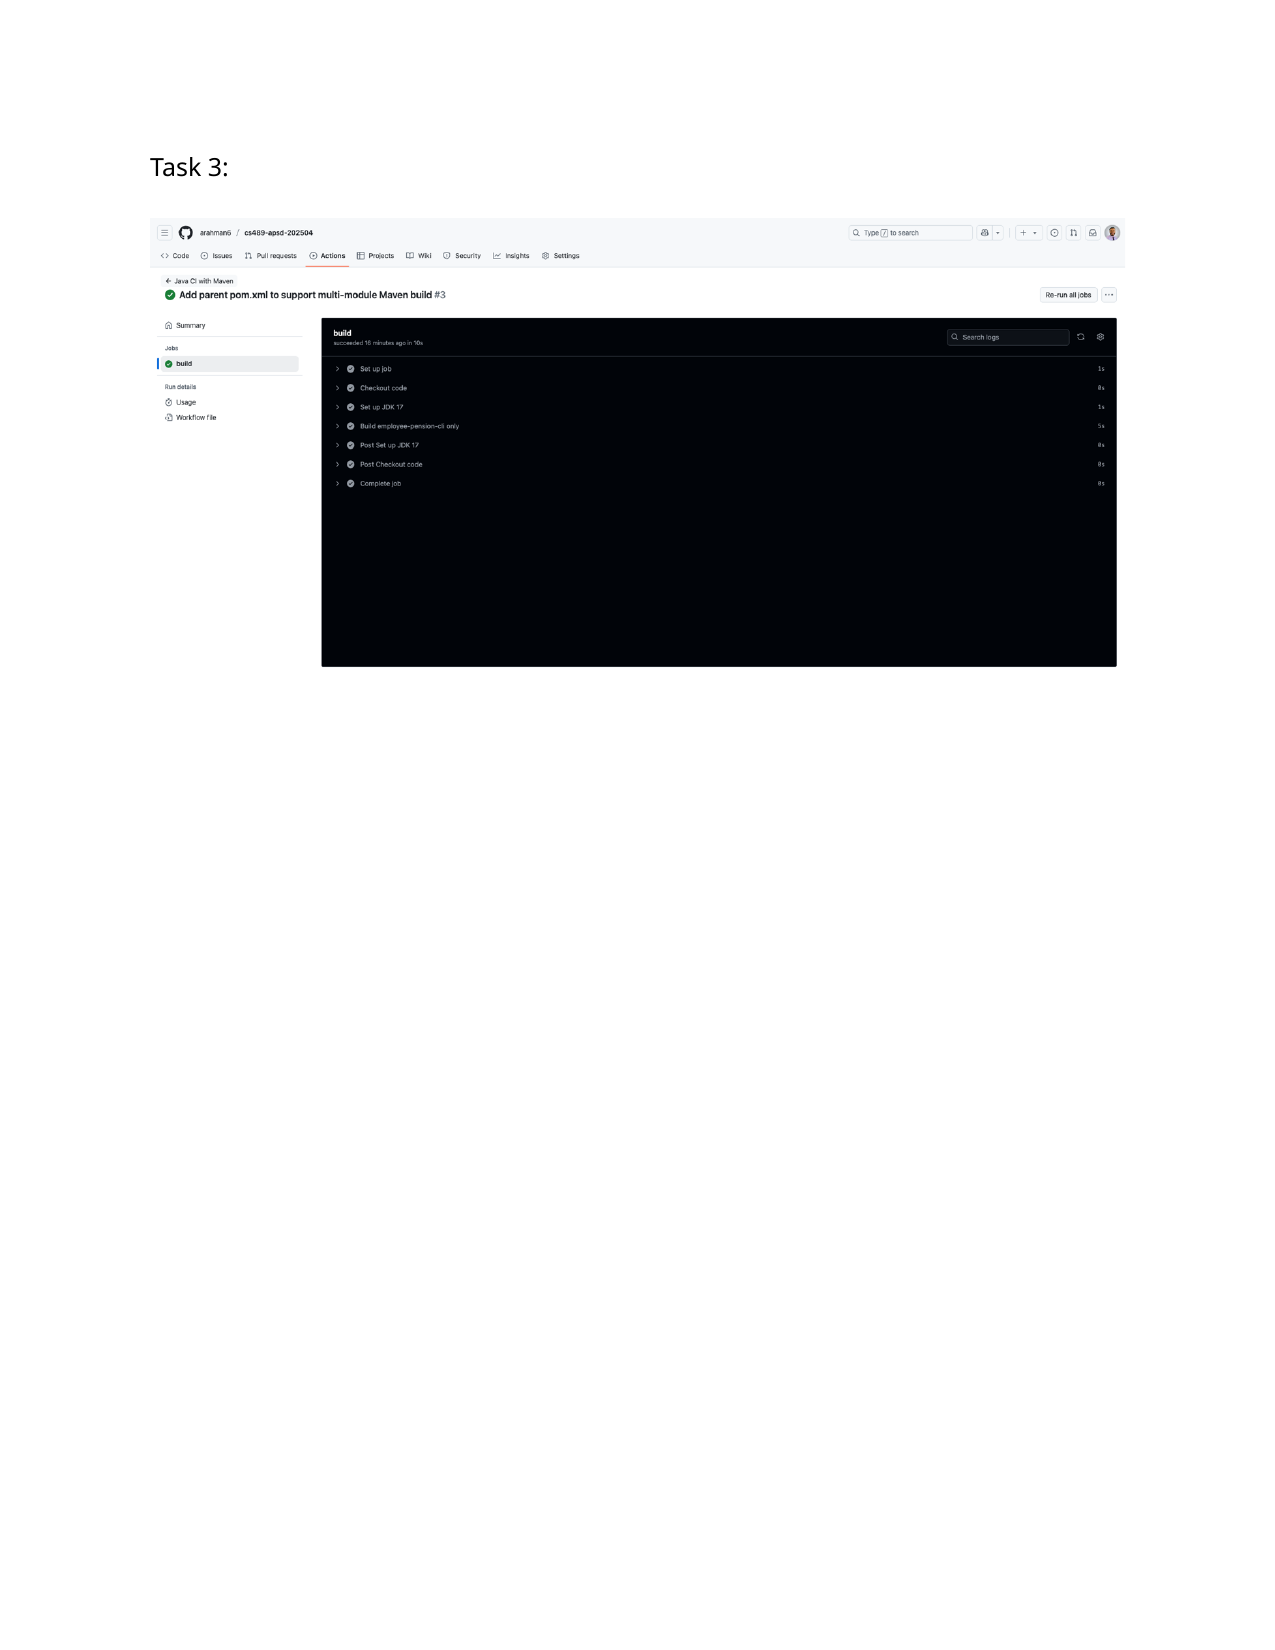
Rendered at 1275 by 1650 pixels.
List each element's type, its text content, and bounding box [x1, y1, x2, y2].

text Task 3: [150, 150, 1125, 184]
picture [150, 218, 1126, 678]
